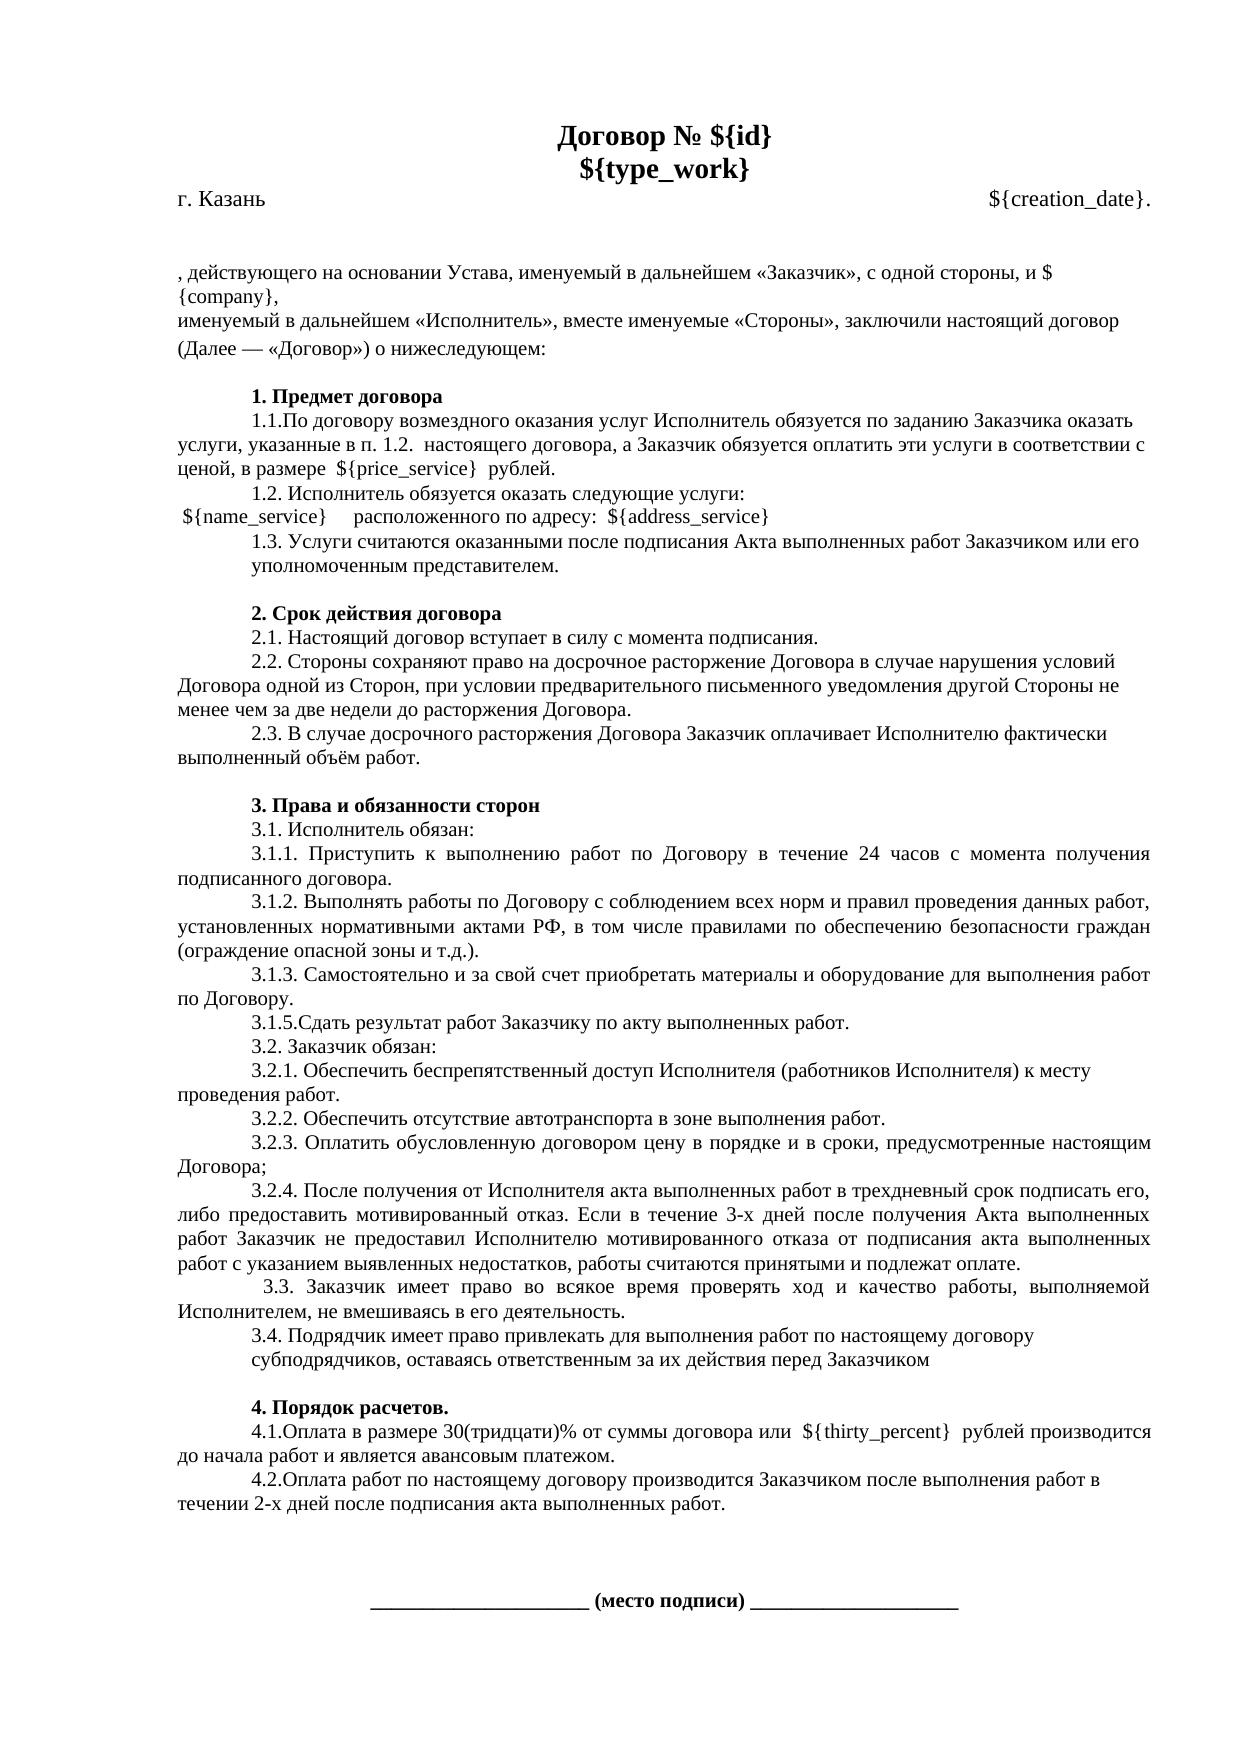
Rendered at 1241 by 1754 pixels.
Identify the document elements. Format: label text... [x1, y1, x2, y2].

text течении 2-х дней после подписания акта выполненных работ. [177, 1491, 1152, 1515]
text 3. Права и обязанности сторон [177, 793, 1152, 817]
text 4. Порядок расчетов. [177, 1395, 1152, 1419]
text 3.1.3. Самостоятельно и за свой счет приобретать материалы и оборудование для выполнения работ по Договору. [177, 962, 1152, 1010]
text 3.2.4. После получения от Исполнителя акта выполненных работ в трехдневный срок подписать его, либо предоставить мотивированный отказ. Если в течение 3-х дней после получения Акта выполненных работ Заказчик не предоставил Исполнителю мотивированного отказа от подписания акта выполненных работ с указанием выявленных недостатков, работы считаются принятыми и подлежат оплате. [177, 1178, 1152, 1274]
text 4.2.Оплата работ по настоящему договору производится Заказчиком после выполнения работ в [177, 1467, 1152, 1491]
text 1. Предмет договора [177, 384, 1152, 408]
text ${name_service} расположенного по адресу: ${address_service} [177, 504, 1152, 528]
text 3.2.2. Обеспечить отсутствие автотранспорта в зоне выполнения работ. [177, 1106, 1152, 1130]
text 3.1.5.Сдать результат работ Заказчику по акту выполненных работ. [177, 1010, 1152, 1034]
text 3.1.1. Приступить к выполнению работ по Договору в течение 24 часов с момента получения подписанного договора. [177, 841, 1152, 889]
text именуемый в дальнейшем «Исполнитель», вместе именуемые «Стороны», заключили настоящий договор (Далее — «Договор») о нижеследующем: [177, 308, 1152, 360]
text 3.2.3. Оплатить обусловленную договором цену в порядке и в сроки, предусмотренные настоящим Договора; [177, 1130, 1152, 1178]
text 2. Срок действия договора [177, 601, 1152, 625]
text 1.3. Услуги считаются оказанными после подписания Акта выполненных работ Заказчиком или его уполномоченным представителем. [251, 528, 1152, 577]
text ${type_work} [177, 152, 1152, 185]
text 3.4. Подрядчик имеет право привлекать для выполнения работ по настоящему договору [177, 1323, 1152, 1347]
text 1.1.По договору возмездного оказания услуг Исполнитель обязуется по заданию Заказчика оказать услуги, указанные в п. 1.2. настоящего договора, а Заказчик обязуется оплатить эти услуги в соответствии с ценой, в размере ${price_service} рублей. [177, 408, 1152, 480]
text 2.3. В случае досрочного расторжения Договора Заказчик оплачивает Исполнителю фактически выполненный объём работ. [177, 721, 1152, 769]
text г. Казань ${creation_date}. [177, 185, 1152, 212]
text 1.2. Исполнитель обязуется оказать следующие услуги: [177, 480, 1152, 504]
text 3.2. Заказчик обязан: [177, 1034, 1152, 1058]
text 3.1. Исполнитель обязан: [177, 817, 1152, 841]
text 3.2.1. Обеспечить беспрепятственный доступ Исполнителя (работников Исполнителя) к месту проведения работ. [177, 1058, 1152, 1106]
text субподрядчиков, оставаясь ответственным за их действия перед Заказчиком [177, 1347, 1152, 1371]
text 4.1.Оплата в размере 30(тридцати)% от суммы договора или ${thirty_percent} рублей производится до начала работ и является авансовым платежом. [177, 1419, 1152, 1467]
text _____________________ (место подписи) ____________________ [177, 1588, 1152, 1612]
text Договор № ${id} [177, 118, 1152, 152]
text 3.3. Заказчик имеет право во всякое время проверять ход и качество работы, выполняемой Исполнителем, не вмешиваясь в его деятельность. [177, 1274, 1152, 1323]
text 2.2. Стороны сохраняют право на досрочное расторжение Договора в случае нарушения условий Договора одной из Сторон, при условии предварительного письменного уведомления другой Стороны не менее чем за две недели до расторжения Договора. [177, 649, 1152, 721]
text 2.1. Настоящий договор вступает в силу с момента подписания. [177, 625, 1152, 649]
text 3.1.2. Выполнять работы по Договору с соблюдением всех норм и правил проведения данных работ, установленных нормативными актами РФ, в том числе правилами по обеспечению безопасности граждан (ограждение опасной зоны и т.д.). [177, 889, 1152, 962]
text , действующего на основании Устава, именуемый в дальнейшем «Заказчик», с одной стороны, и ${company}, [177, 260, 1152, 308]
